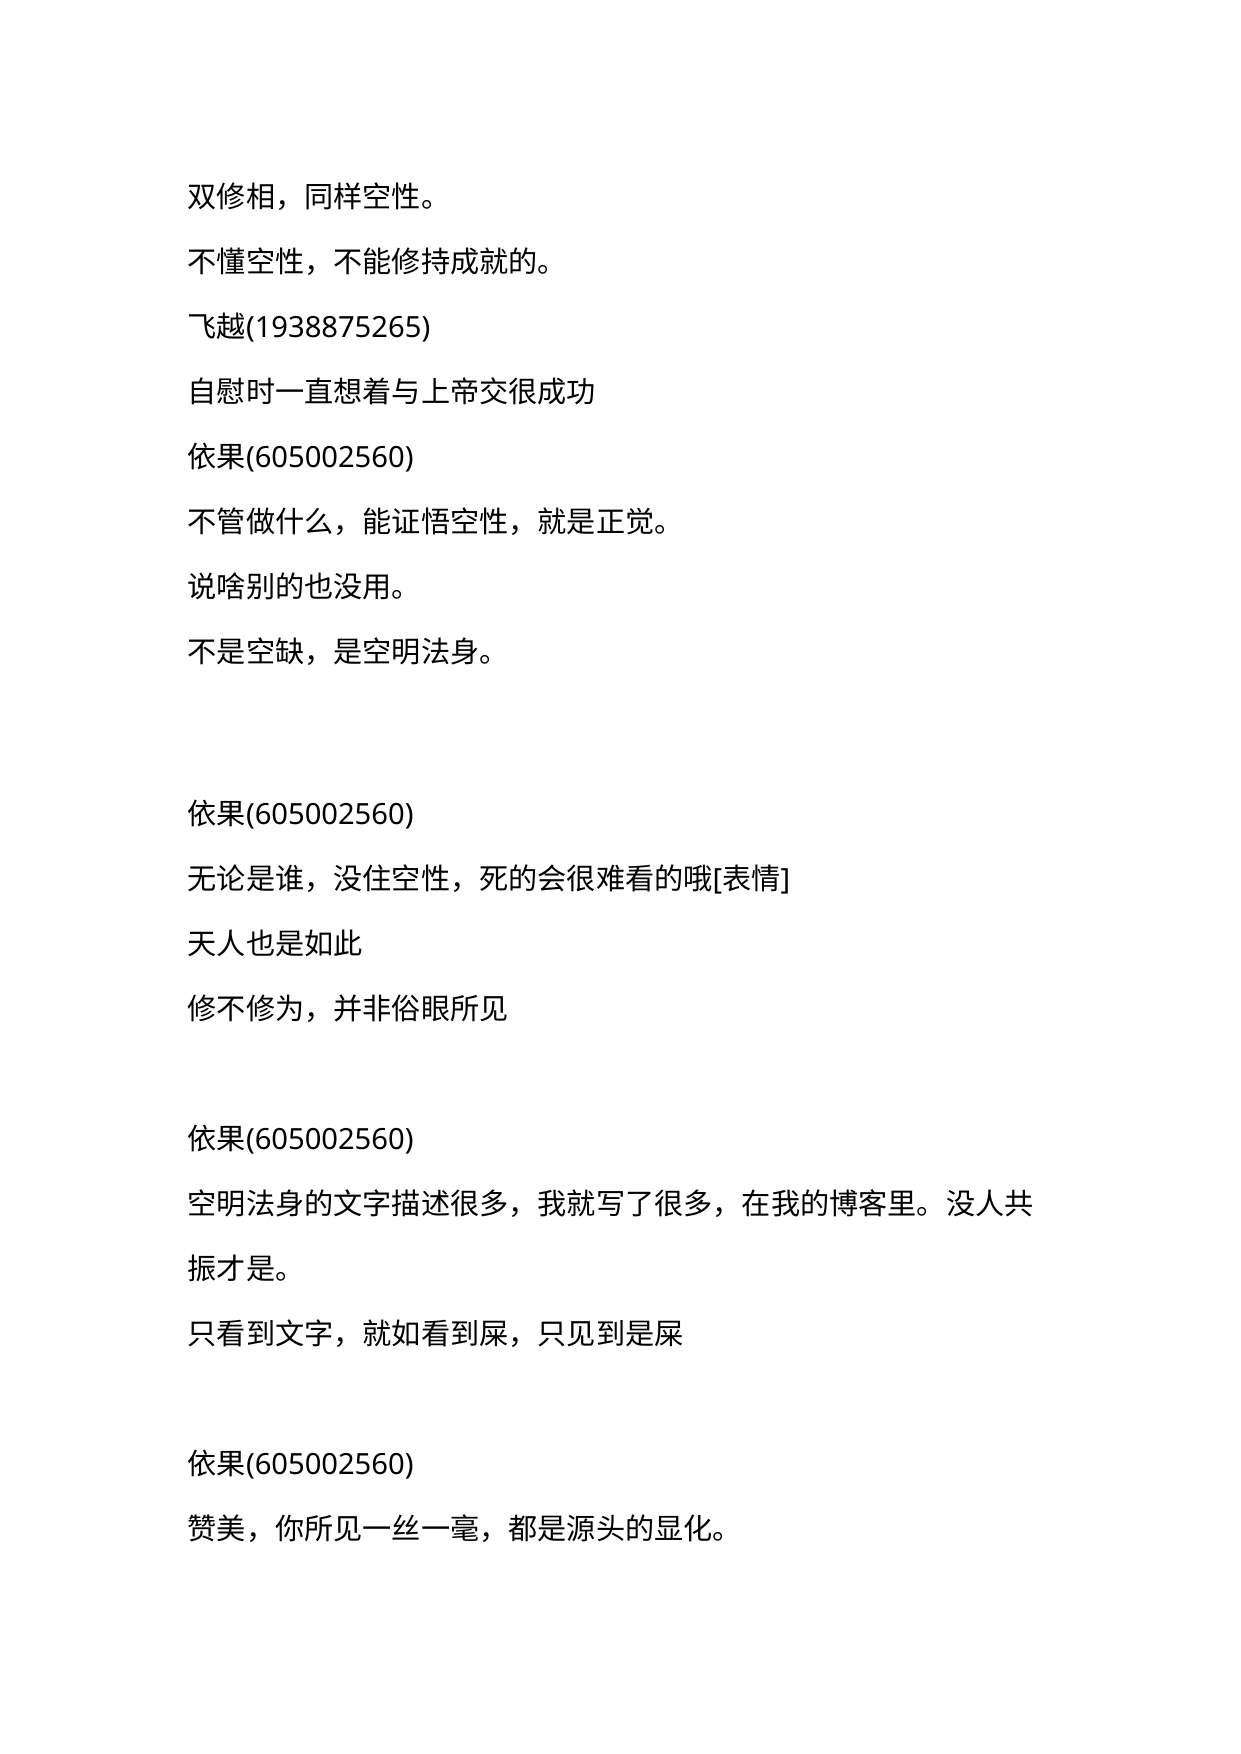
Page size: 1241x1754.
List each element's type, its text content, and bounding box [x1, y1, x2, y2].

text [187, 714, 1053, 1559]
text 不管做什么，能证悟空性，就是正觉。 [187, 487, 1053, 552]
text 飞越(1938875265) [187, 292, 1053, 357]
text 双修相，同样空性。 [187, 162, 1053, 227]
text 不是空缺，是空明法身。 [187, 617, 1053, 682]
text 依果(605002560) [187, 422, 1053, 487]
text 自慰时一直想着与上帝交很成功 [187, 357, 1053, 422]
text 说啥别的也没用。 [187, 552, 1053, 617]
text 不懂空性，不能修持成就的。 [187, 227, 1053, 292]
